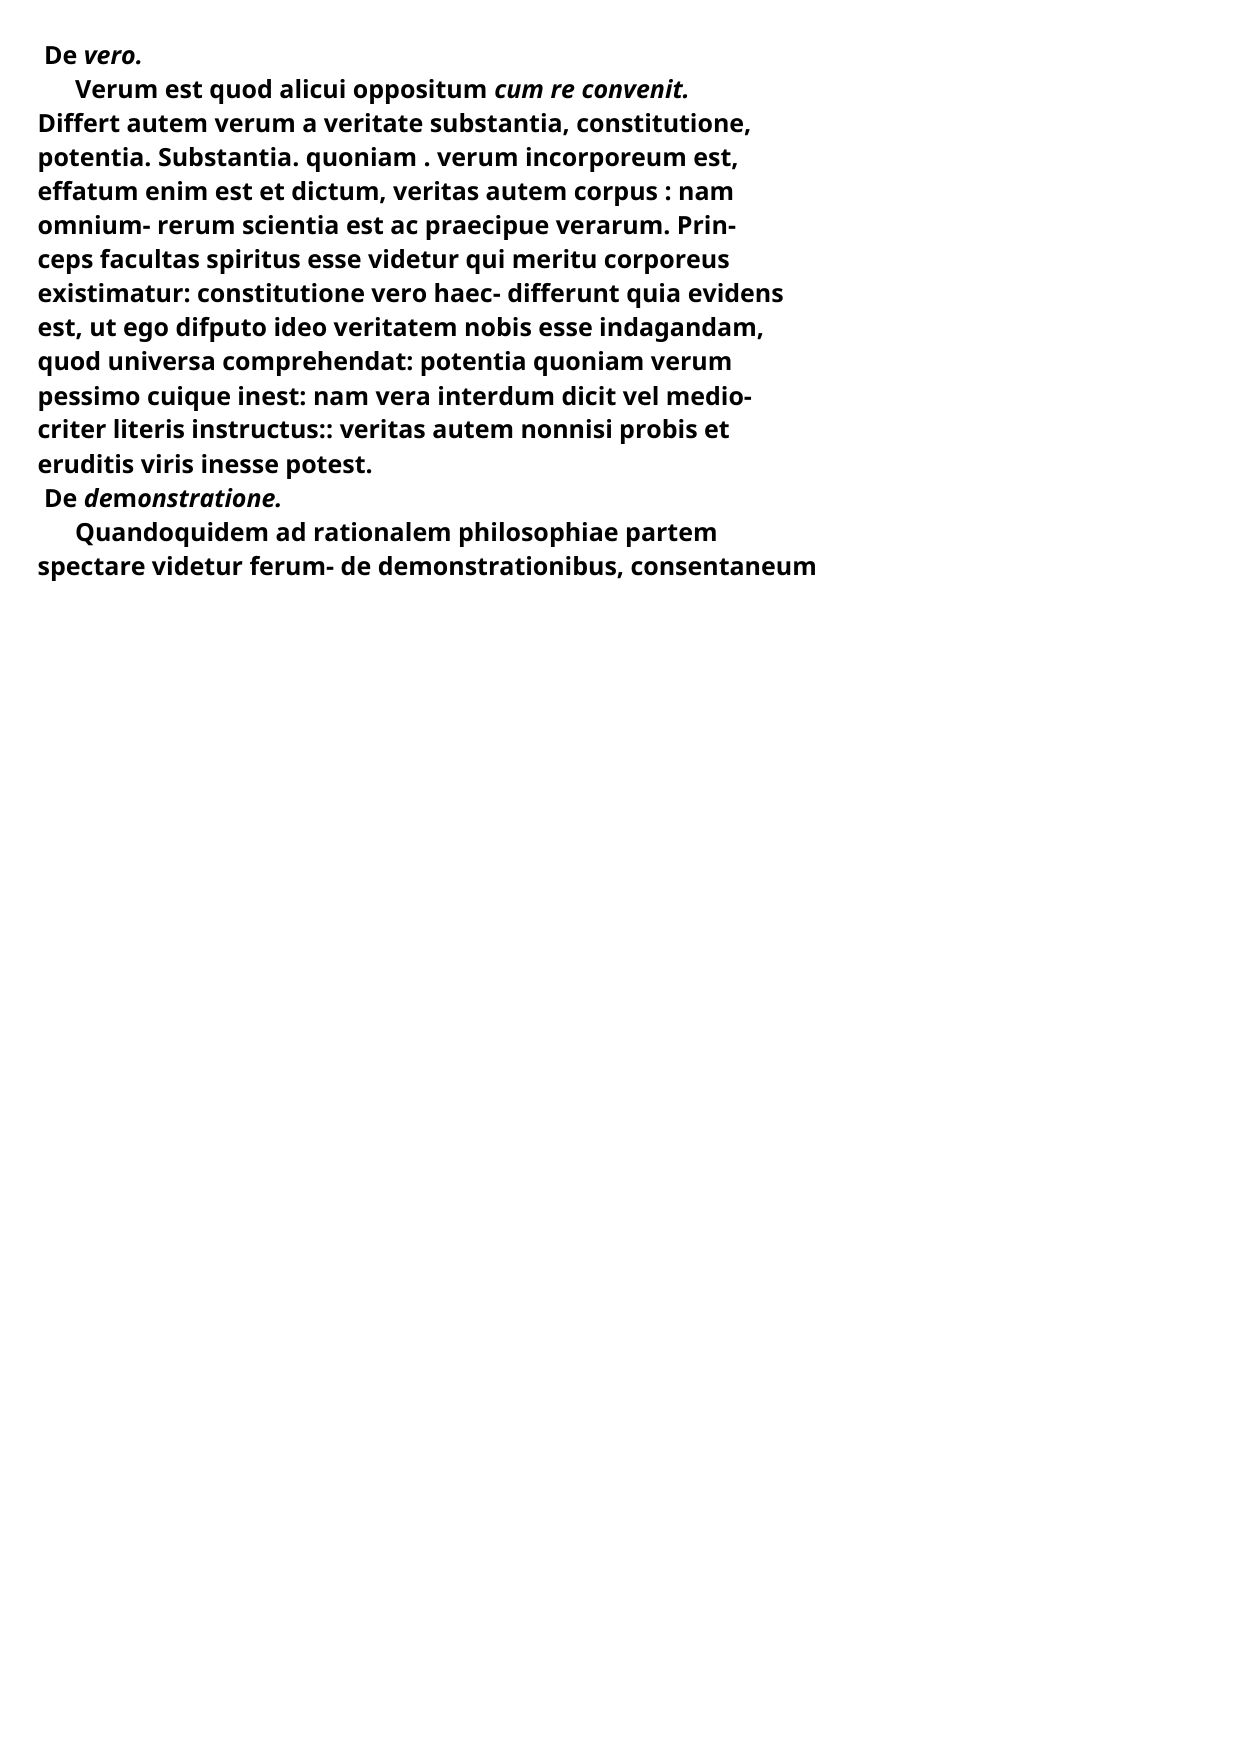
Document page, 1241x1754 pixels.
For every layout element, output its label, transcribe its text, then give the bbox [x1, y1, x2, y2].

text De vero. [37, 37, 1203, 72]
text Quandoquidem ad rationalem philosophiae partem spectare videtur ferum- de demonstrationibus, consentaneum [37, 514, 1203, 582]
text De demonstratione. [37, 480, 1203, 514]
text Verum est quod alicui oppositum cum re convenit. Differt autem verum a veritate substantia, constitutione, potentia. Substantia. quoniam . verum incorporeum est, effatum enim est et dictum, veritas autem corpus : nam omnium- rerum scientia est ac praecipue verarum. Prin- ceps facultas spiritus esse videtur qui meritu corporeus existimatur: constitutione vero haec- differunt quia evidens est, ut ego difputo ideo veritatem nobis esse indagandam, quod universa comprehendat: potentia quoniam verum pessimo cuique inest: nam vera interdum dicit vel medio- criter literis instructus:: veritas autem nonnisi probis et eruditis viris inesse potest. [37, 72, 1203, 480]
